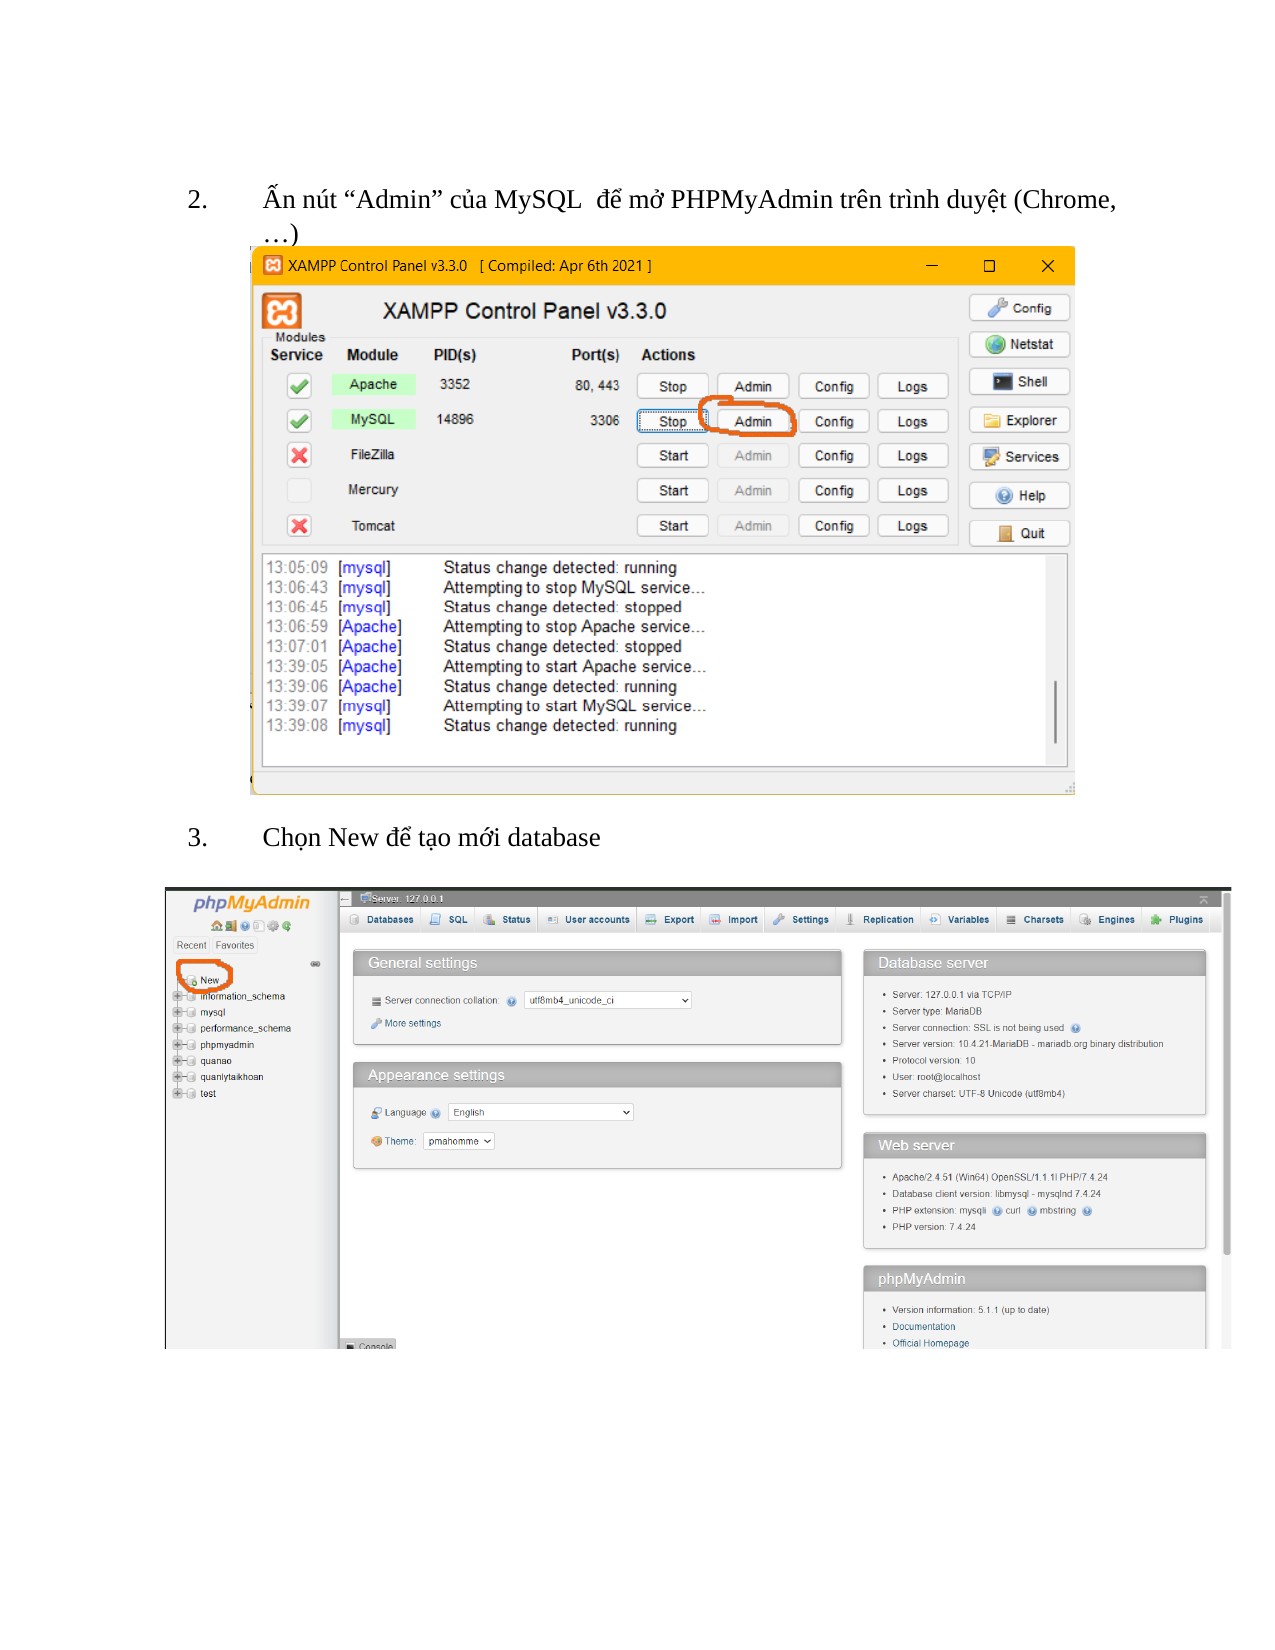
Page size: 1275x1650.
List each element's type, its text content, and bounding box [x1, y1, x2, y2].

list Chọn New để tạo mới database [187, 821, 1125, 852]
picture [164, 887, 1232, 1349]
list Ấn nút “Admin” của MySQL để mở PHPMyAdmin trên trình duyệt (Chrome,…) [187, 183, 1125, 248]
picture [250, 246, 1075, 795]
